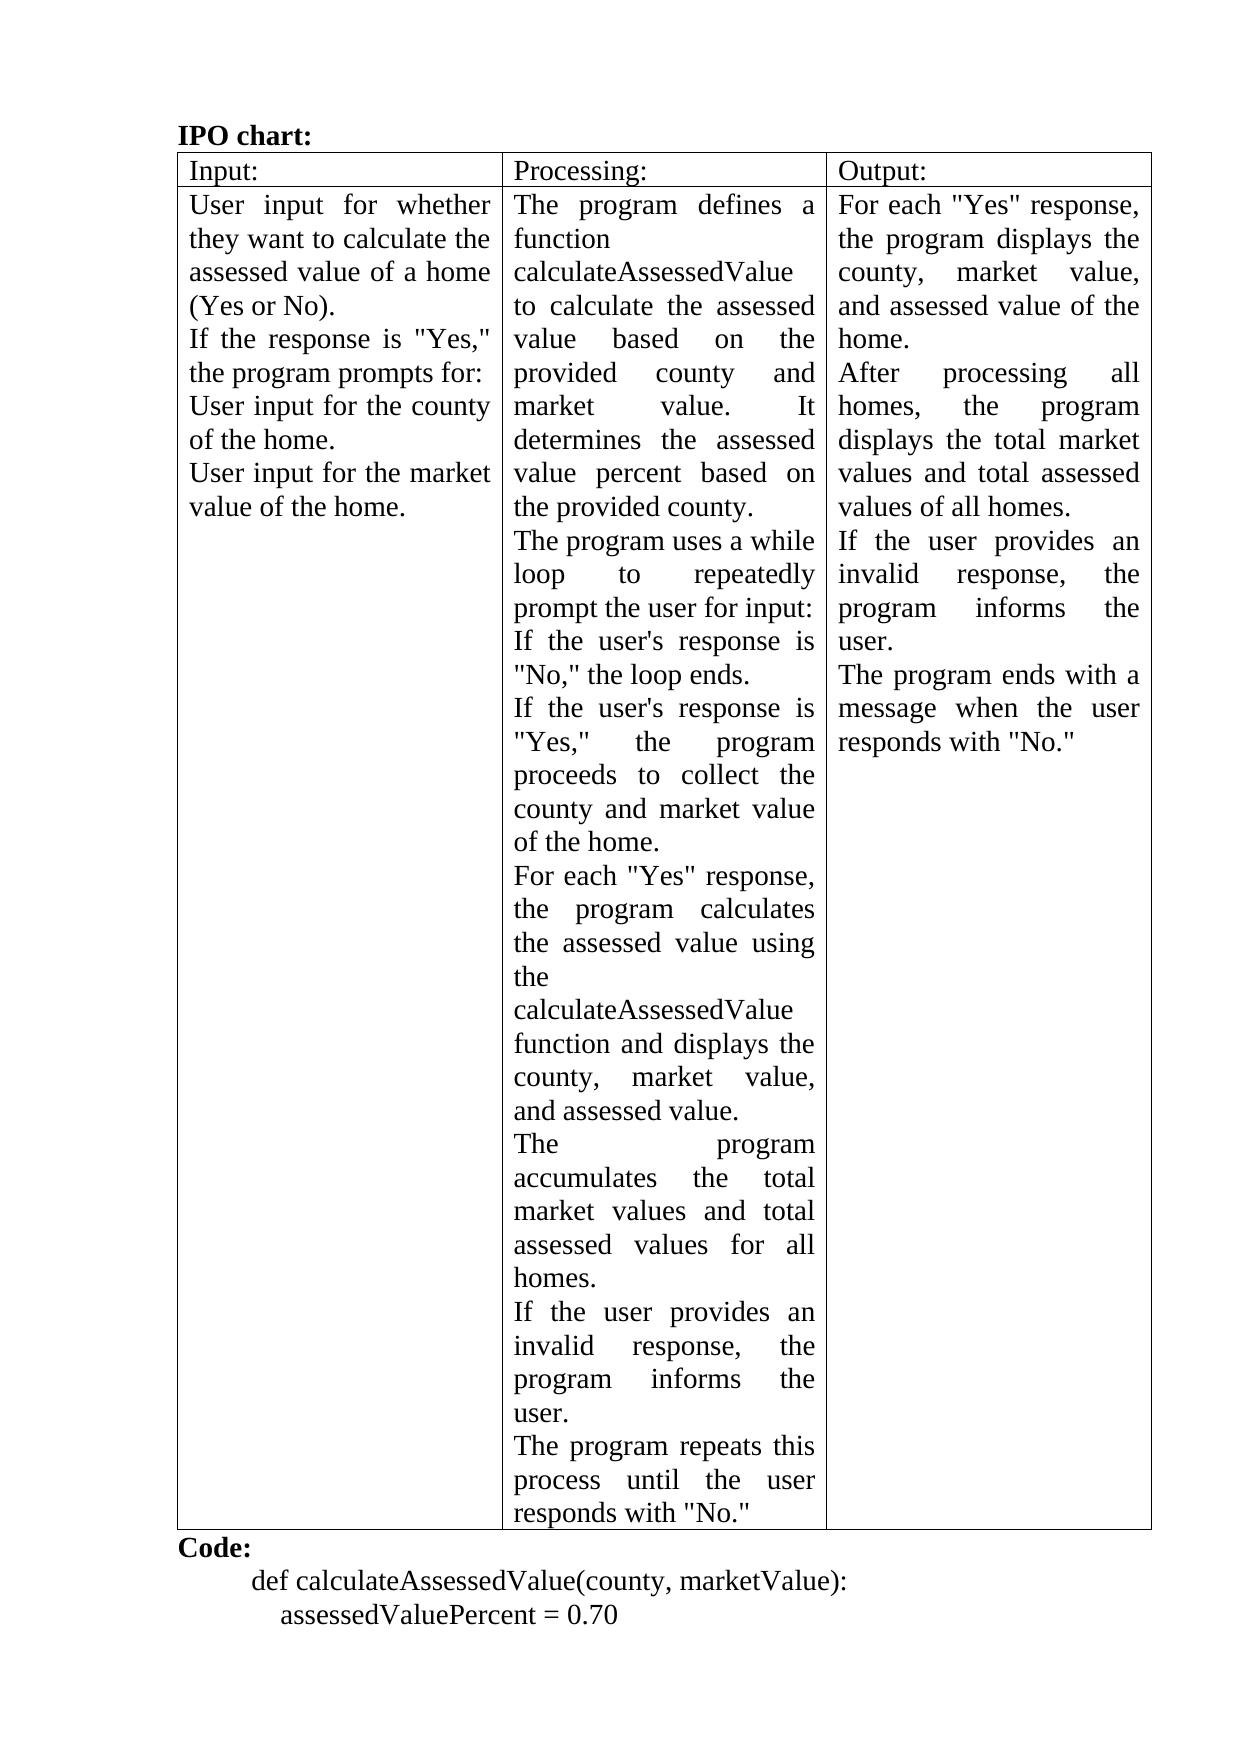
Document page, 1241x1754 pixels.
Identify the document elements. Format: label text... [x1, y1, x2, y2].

table_header Input: [178, 153, 502, 186]
table_header Output: [827, 153, 1151, 186]
text def calculateAssessedValue(county, marketValue): [177, 1563, 1152, 1597]
table_header Processing: [503, 153, 826, 186]
table_cell The program defines a function calculateAssessedValue to calculate the assessed value based on the provided county and market value. It determines the assessed value percent based on the provided county. The program uses a while loop to repeatedly prompt the user for input: If the user's response is "No," the loop ends. If the user's response is "Yes," the program proceeds to collect the county and market value of the home. For each "Yes" response, the program calculates the assessed value using the calculateAssessedValue function and displays the county, market value, and assessed value. The program accumulates the total market values and total assessed values for all homes. If the user provides an invalid response, the program informs the user. The program repeats this process until the user responds with "No." [503, 187, 826, 1529]
table_cell For each "Yes" response, the program displays the county, market value, and assessed value of the home. After processing all homes, the program displays the total market values and total assessed values of all homes. If the user provides an invalid response, the program informs the user. The program ends with a message when the user responds with "No." [827, 187, 1151, 1529]
text assessedValuePercent = 0.70 [177, 1597, 1152, 1631]
table_cell User input for whether they want to calculate the assessed value of a home (Yes or No). If the response is "Yes," the program prompts for: User input for the county of the home. User input for the market value of the home. [178, 187, 502, 1529]
text IPO chart: [177, 118, 1152, 152]
text Code: [177, 1530, 1152, 1563]
